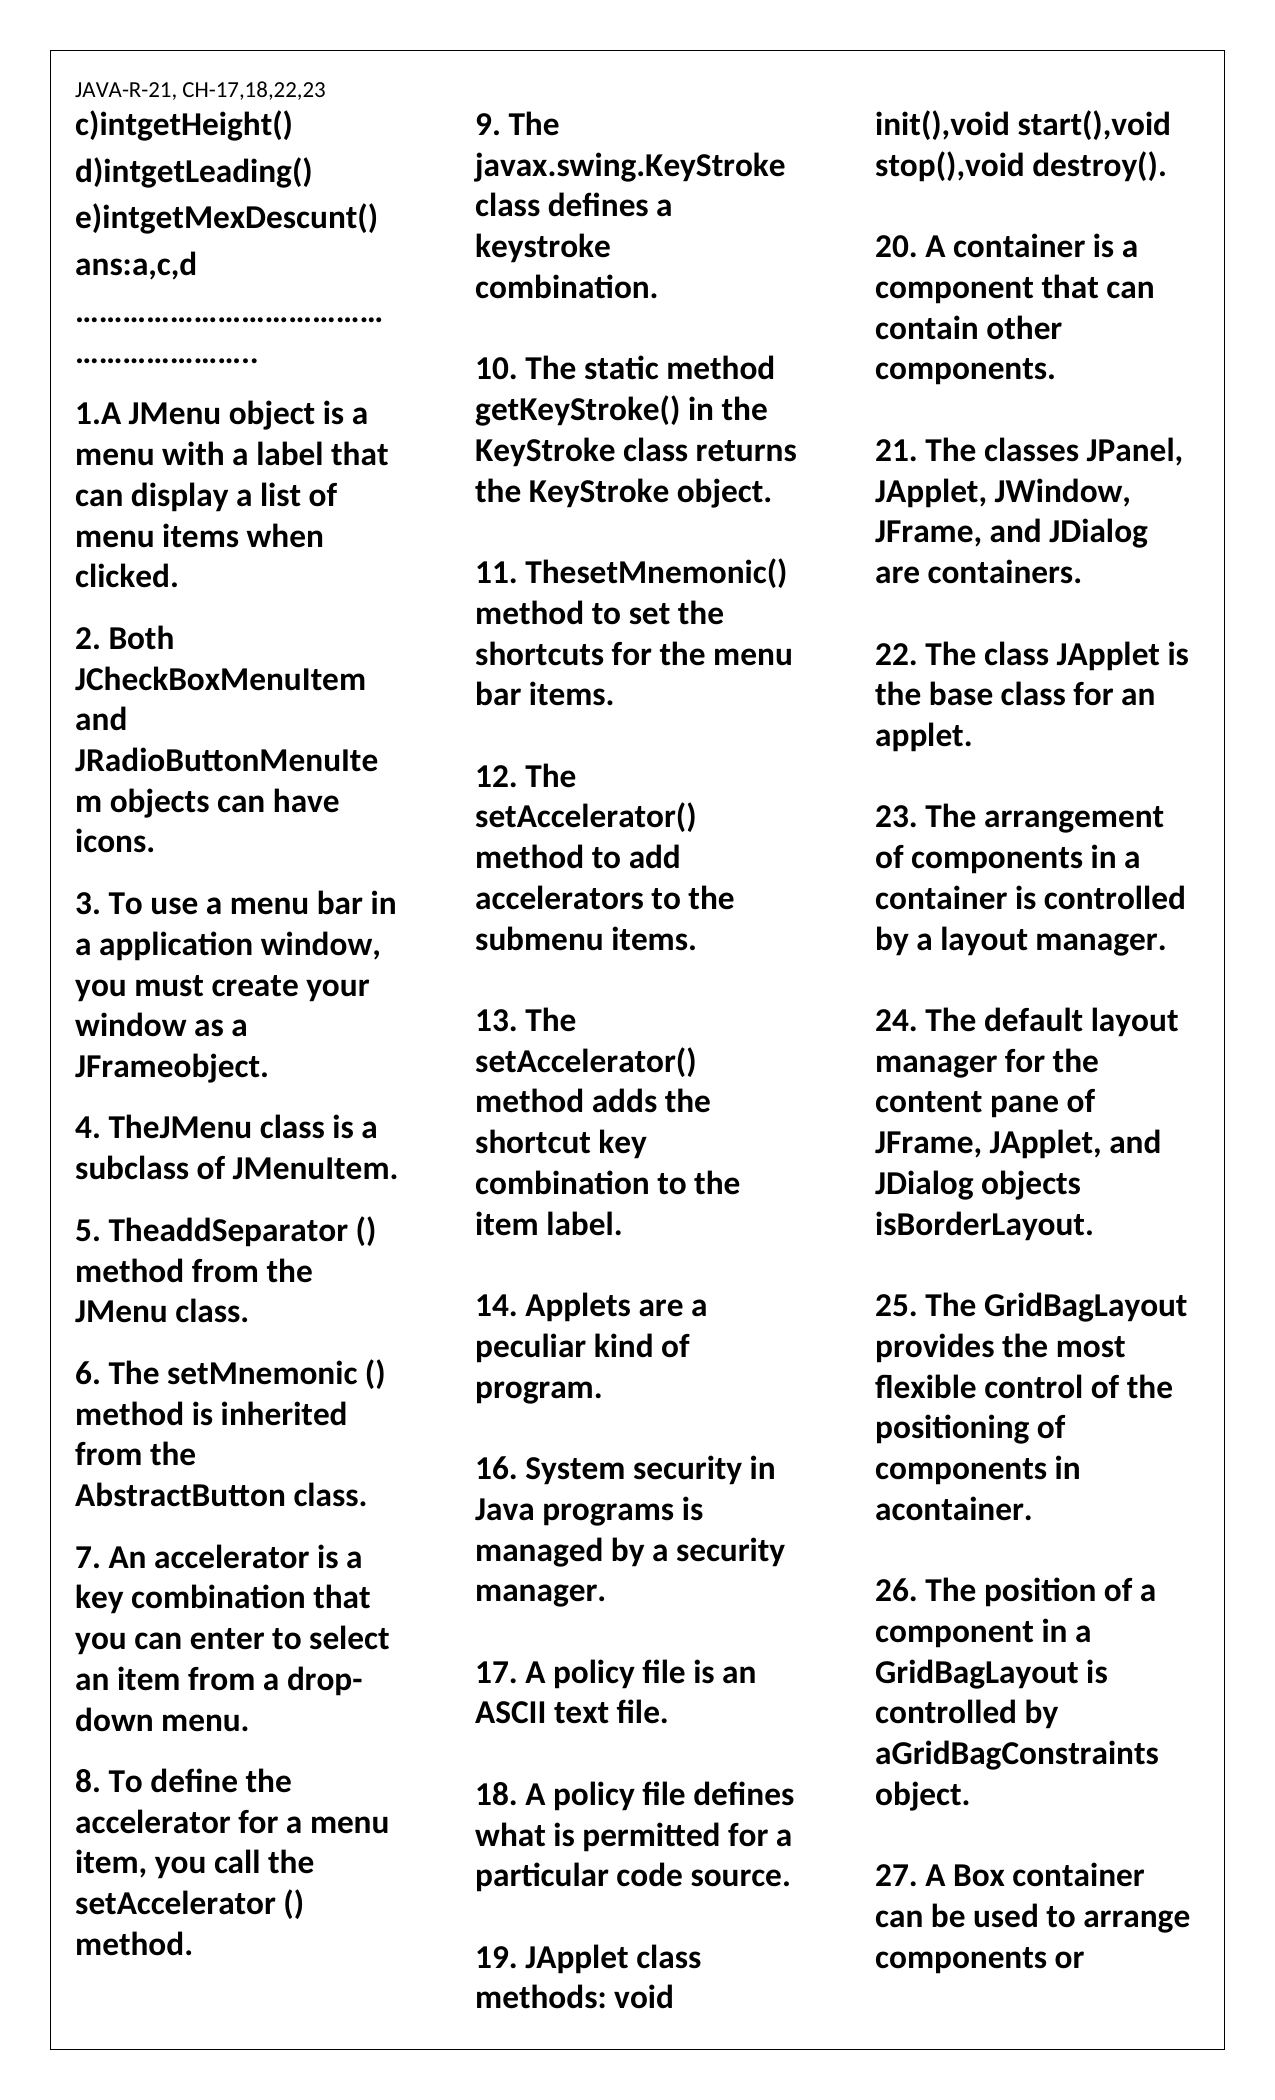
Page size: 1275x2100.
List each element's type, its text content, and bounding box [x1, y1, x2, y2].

text 5. TheaddSeparator () method from the JMenu class. [75, 1209, 400, 1331]
text …………………………………………………….. [75, 290, 400, 372]
text 6. The setMnemonic () method is inherited from the AbstractButton class. [75, 1352, 400, 1515]
text d)intgetLeading() [75, 150, 400, 191]
text 25. The GridBagLayout provides the most flexible control of the positioning of components in acontainer. [875, 1284, 1200, 1528]
text 9. The javax.swing.KeyStroke class defines a keystroke combination. [475, 103, 800, 307]
text 20. A container is a component that can contain other components. [875, 225, 1200, 388]
text 22. The class JApplet is the base class for an applet. [875, 632, 1200, 755]
text 23. The arrangement of components in a container is controlled by a layout manager. [875, 795, 1200, 958]
text 8. To define the accelerator for a menu item, you call the setAccelerator () method. [75, 1760, 400, 1964]
text 14. Applets are a peculiar kind of program. [475, 1284, 800, 1406]
text 19. JApplet class methods: void init(),void start(),void stop(),void destroy(). [475, 1936, 800, 2017]
text 27. A Box container can be used to arrange components or containers in rows and columns. [875, 1854, 1200, 1977]
text c)intgetHeight() [75, 103, 400, 144]
text 26. The position of a component in a GridBagLayout is controlled by aGridBagConstraints object. [875, 1569, 1200, 1814]
text 21. The classes JPanel, JApplet, JWindow, JFrame, and JDialog are containers. [875, 429, 1200, 592]
text 16. System security in Java programs is managed by a security manager. [475, 1447, 800, 1610]
text e)intgetMexDescunt() [75, 197, 400, 237]
text 7. An accelerator is a key combination that you can enter to select an item from a drop-down menu. [75, 1536, 400, 1739]
text 18. A policy file defines what is permitted for a particular code source. [475, 1773, 800, 1895]
text 17. A policy file is an ASCII text file. [475, 1651, 800, 1732]
text 4. TheJMenu class is a subclass of JMenuItem. [75, 1107, 400, 1188]
text 12. The setAccelerator() method to add accelerators to the submenu items. [475, 755, 800, 958]
text 10. The static method getKeyStroke() in the KeyStroke class returns the KeyStroke object. [475, 347, 800, 510]
text ans:a,c,d [75, 243, 400, 284]
text 13. The setAccelerator() method adds the shortcut key combination to the item label. [475, 999, 800, 1243]
text 1.A JMenu object is a menu with a label that can display a list of menu items when clicked. [75, 392, 400, 596]
text 19. JApplet class methods: void init(),void start(),void stop(),void destroy(). [875, 103, 1200, 184]
text 11. ThesetMnemonic() method to set the shortcuts for the menu bar items. [475, 551, 800, 714]
text 3. To use a menu bar in a application window, you must create your window as a JFrameobject. [75, 882, 400, 1086]
text 2. Both JCheckBoxMenuItem and JRadioButtonMenuItem objects can have icons. [75, 617, 400, 861]
text 24. The default layout manager for the content pane of JFrame, JApplet, and JDialog objects isBorderLayout. [875, 999, 1200, 1243]
